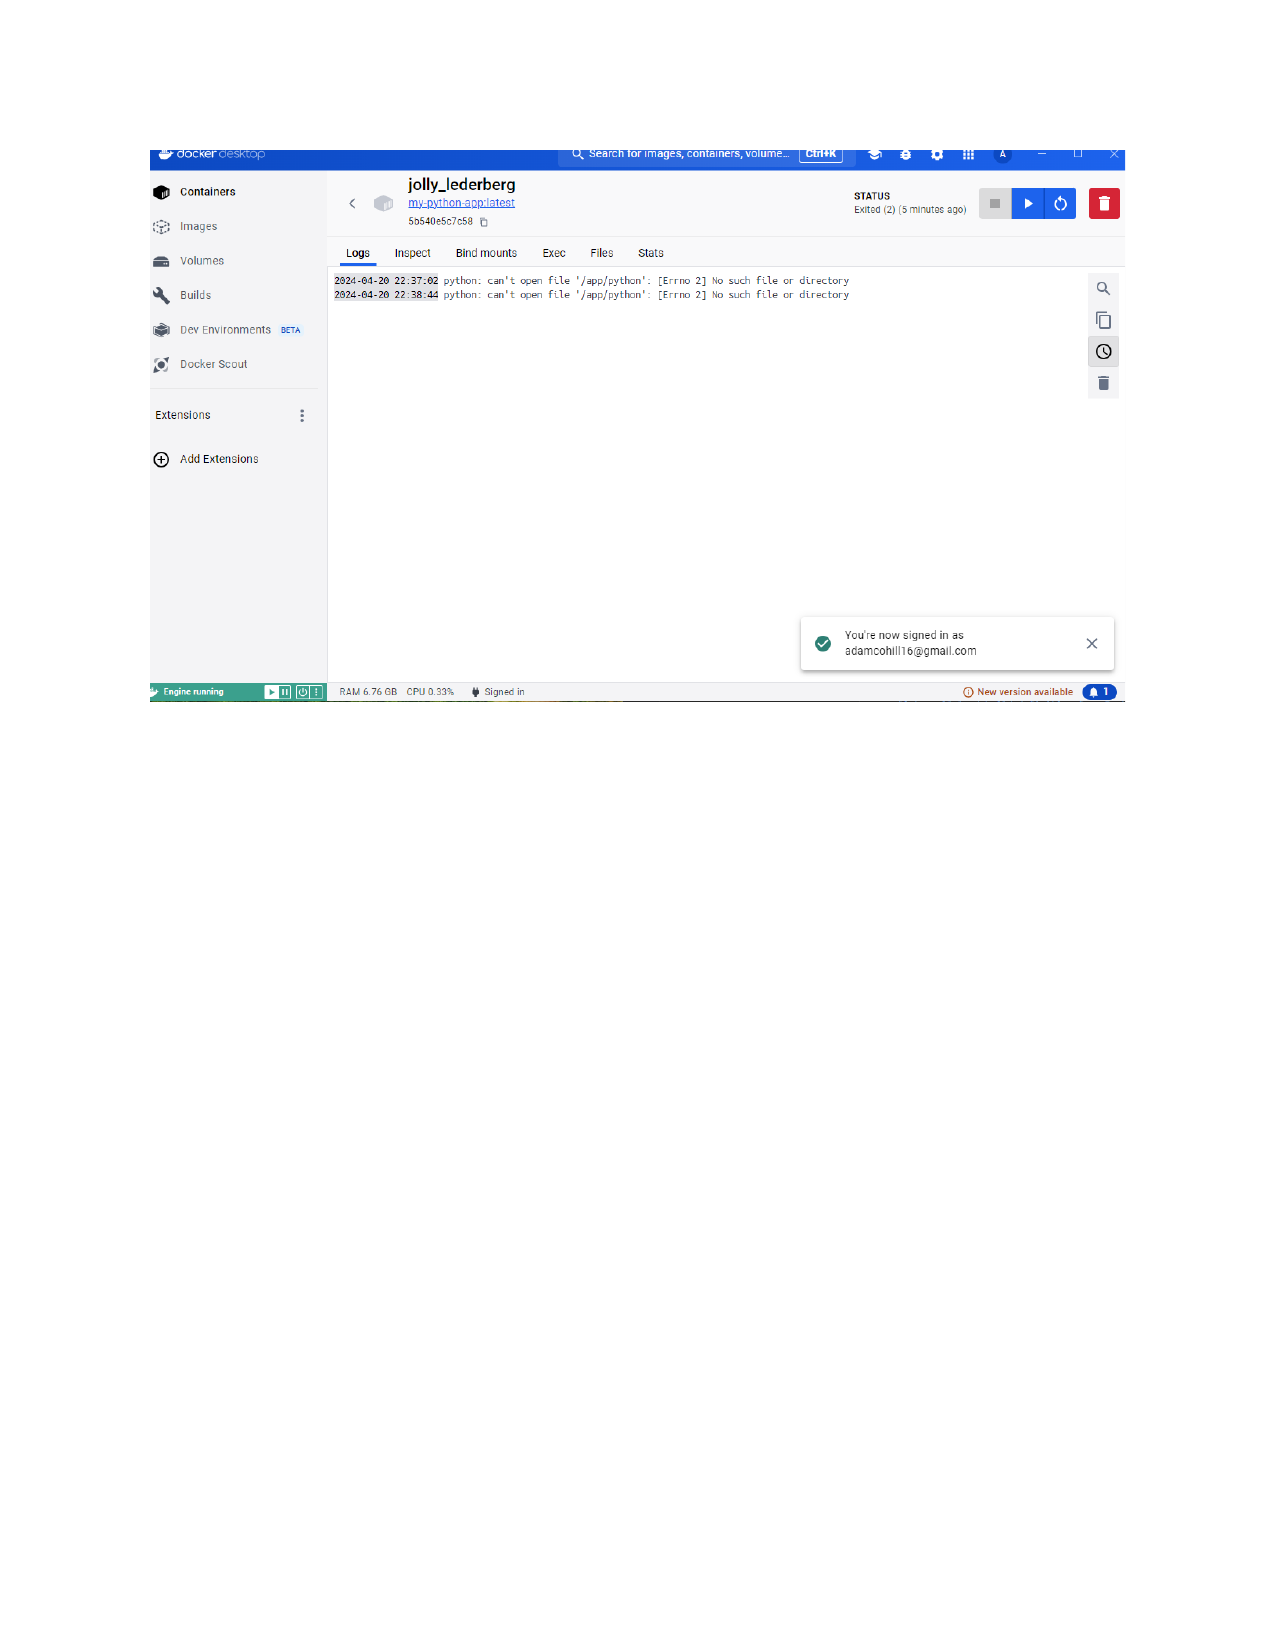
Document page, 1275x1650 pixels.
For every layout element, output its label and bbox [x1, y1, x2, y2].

picture [150, 150, 1125, 702]
